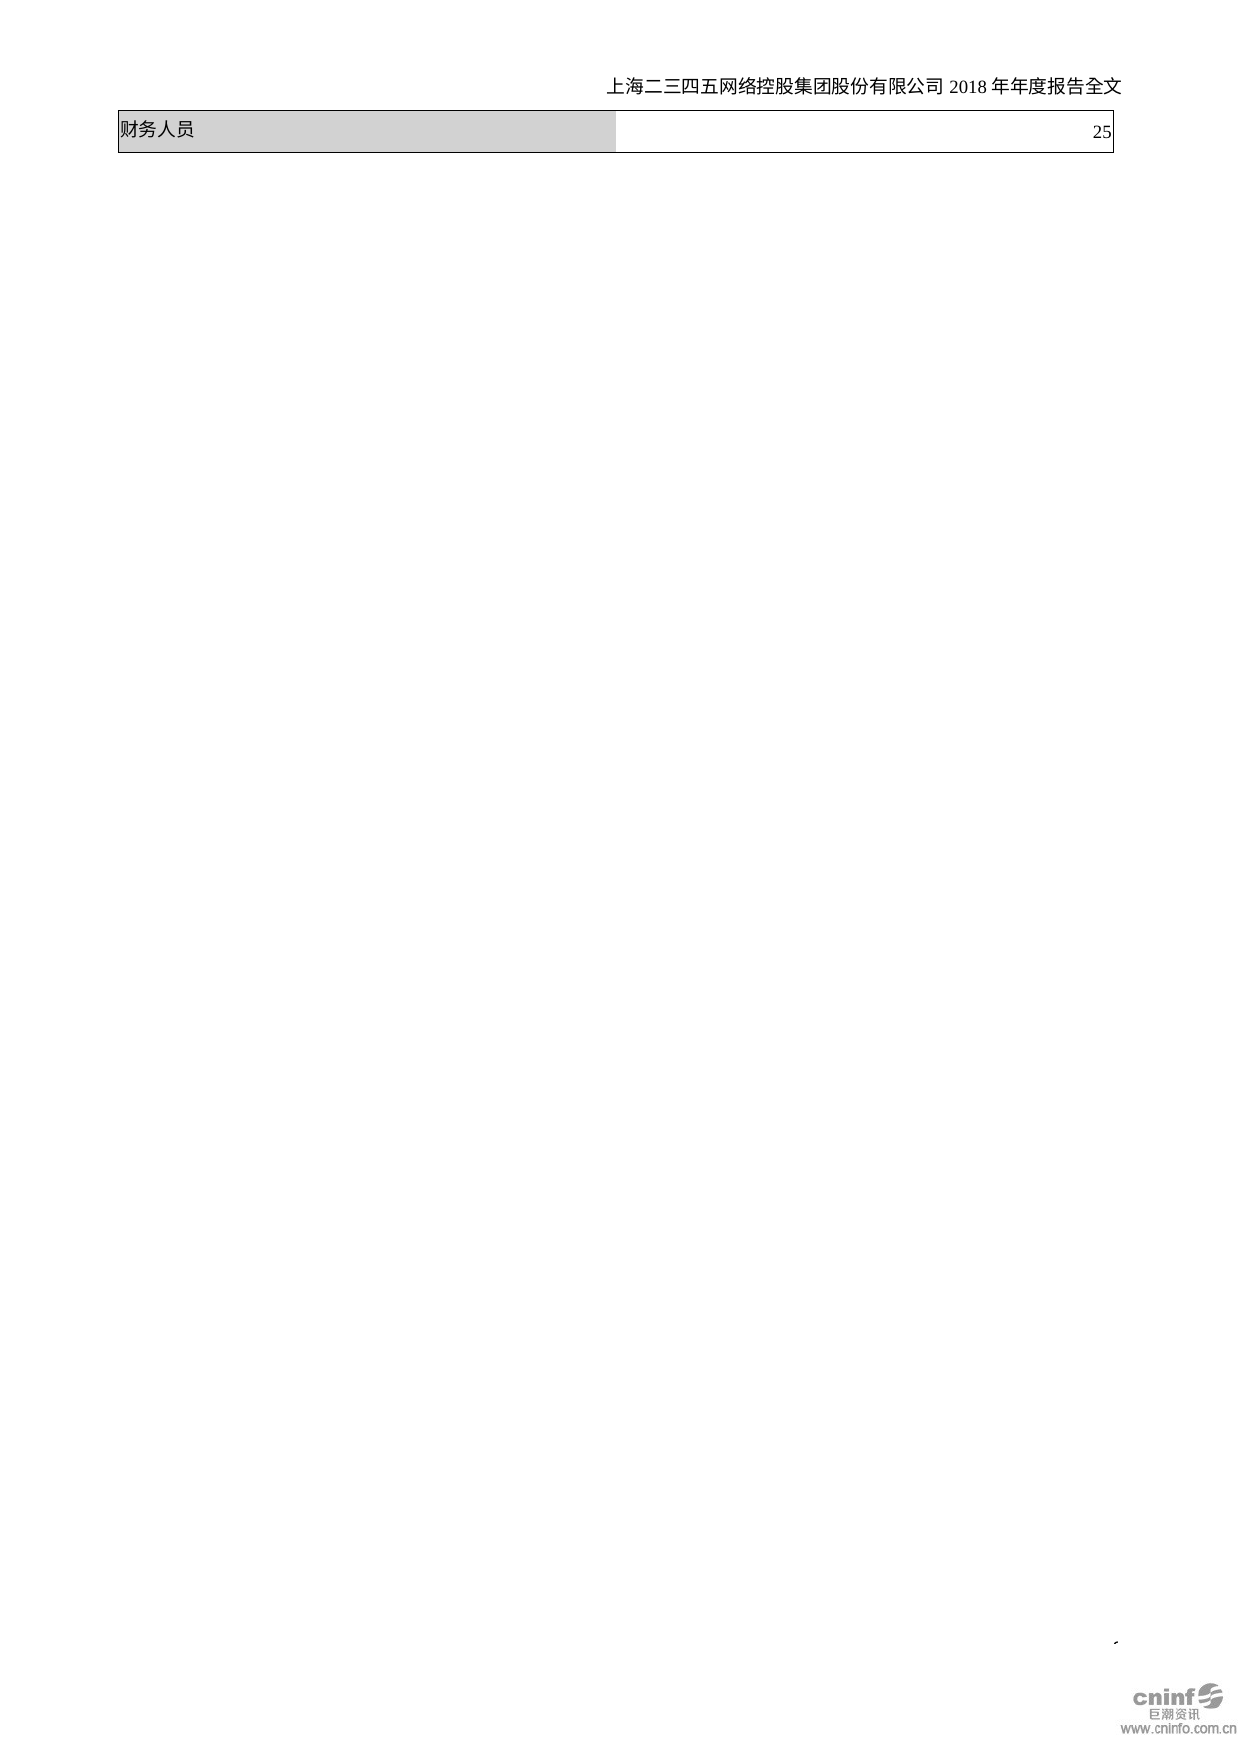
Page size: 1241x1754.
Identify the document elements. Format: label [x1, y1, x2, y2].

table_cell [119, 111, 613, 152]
picture [1115, 1680, 1240, 1737]
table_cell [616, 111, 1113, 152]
